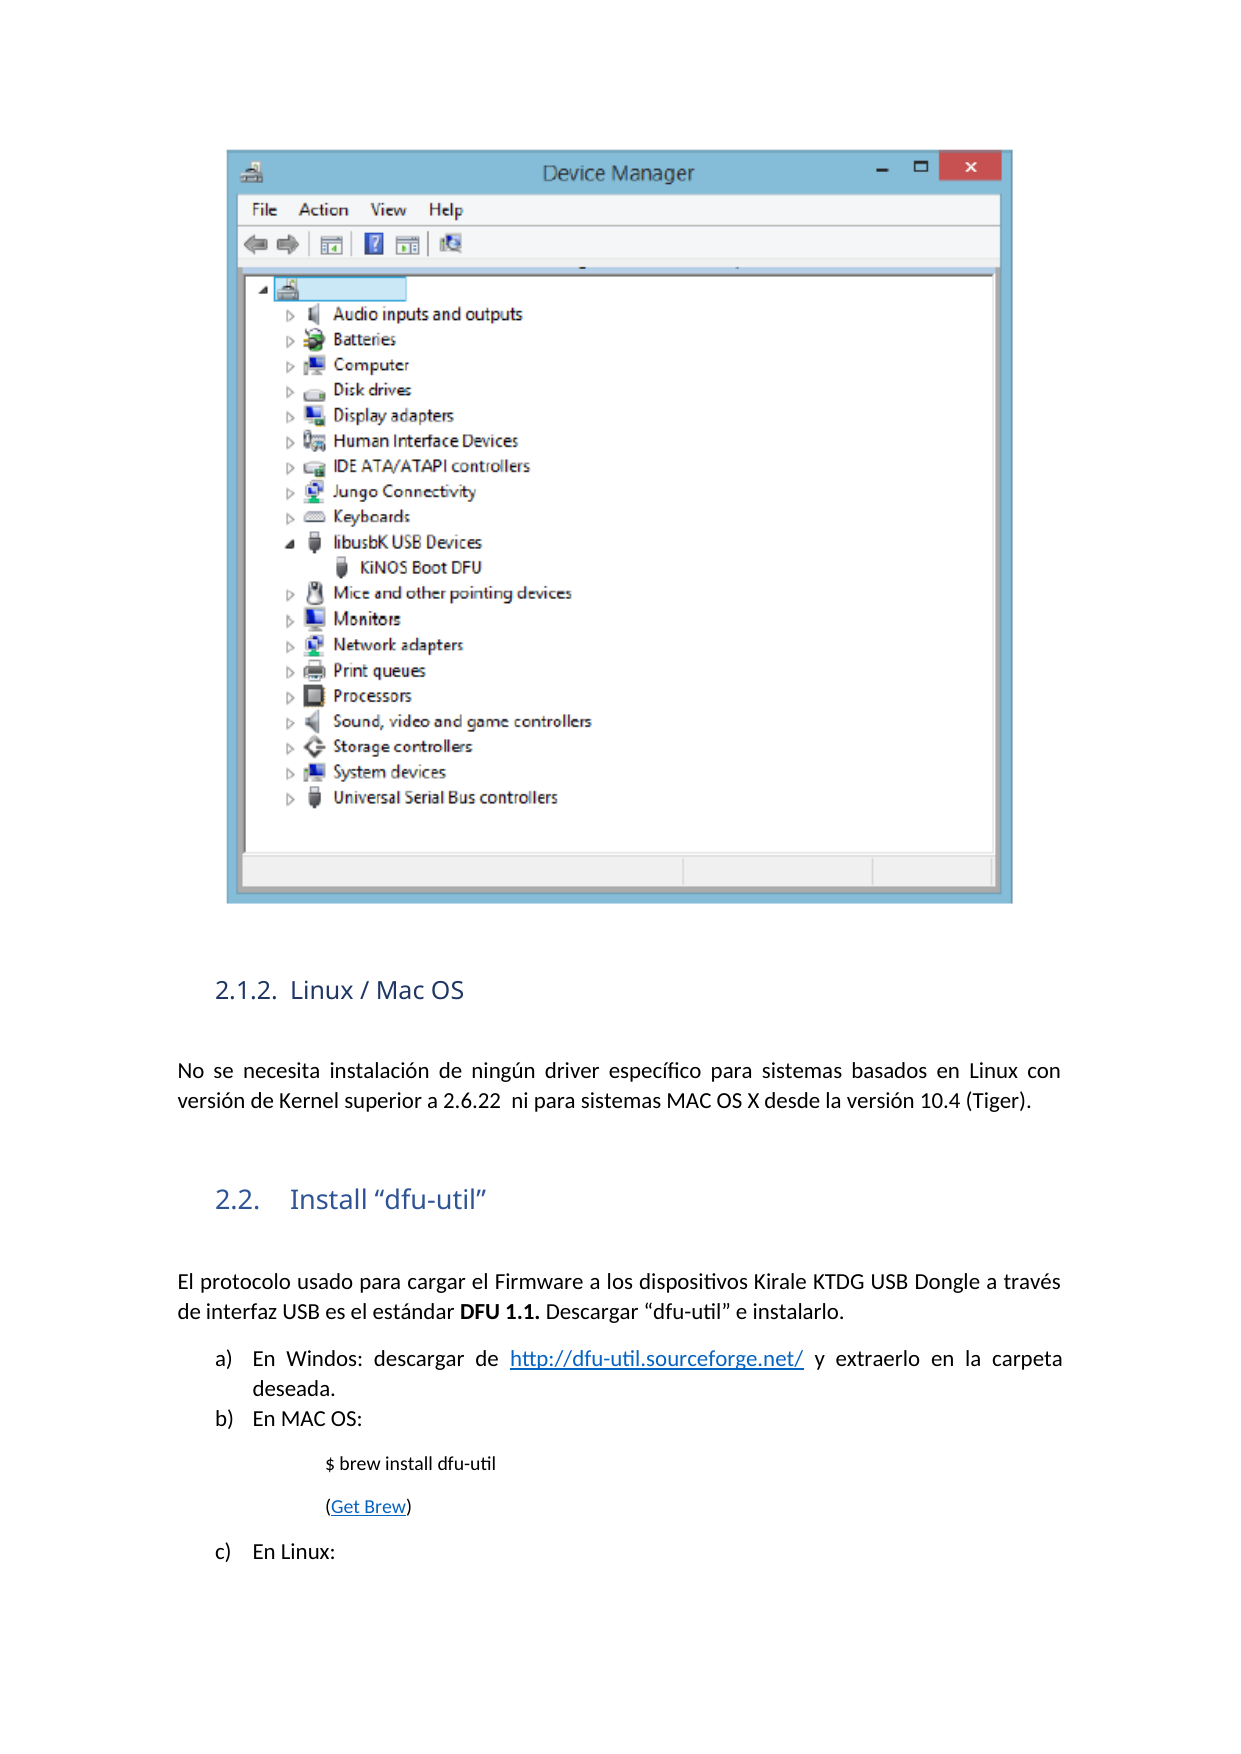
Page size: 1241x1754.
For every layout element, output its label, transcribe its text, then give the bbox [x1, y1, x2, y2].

text $ brew install dfu-util [252, 1451, 1063, 1476]
picture [224, 147, 1016, 907]
subtitle Linux / Mac OS [215, 973, 1063, 1007]
text No se necesita instalación de ningún driver específico para sistemas basados en Linux con versión de Kernel superior a 2.6.22 ni para sistemas MAC OS X desde la versión 10.4 (Tiger). [177, 1056, 1063, 1114]
list En Windos: descargar de http://dfu-util.sourceforge.net/ y extraerlo en la carpeta deseada. [215, 1344, 1063, 1402]
subtitle Install “dfu-util” [215, 1180, 1063, 1217]
text (Get Brew) [252, 1494, 1063, 1518]
text El protocolo usado para cargar el Firmware a los dispositivos Kirale KTDG USB Dongle a través de interfaz USB es el estándar DFU 1.1. Descargar “dfu-util” e instalarlo. [177, 1267, 1063, 1325]
list En MAC OS: [215, 1404, 1063, 1432]
list En Linux: [215, 1537, 1063, 1565]
